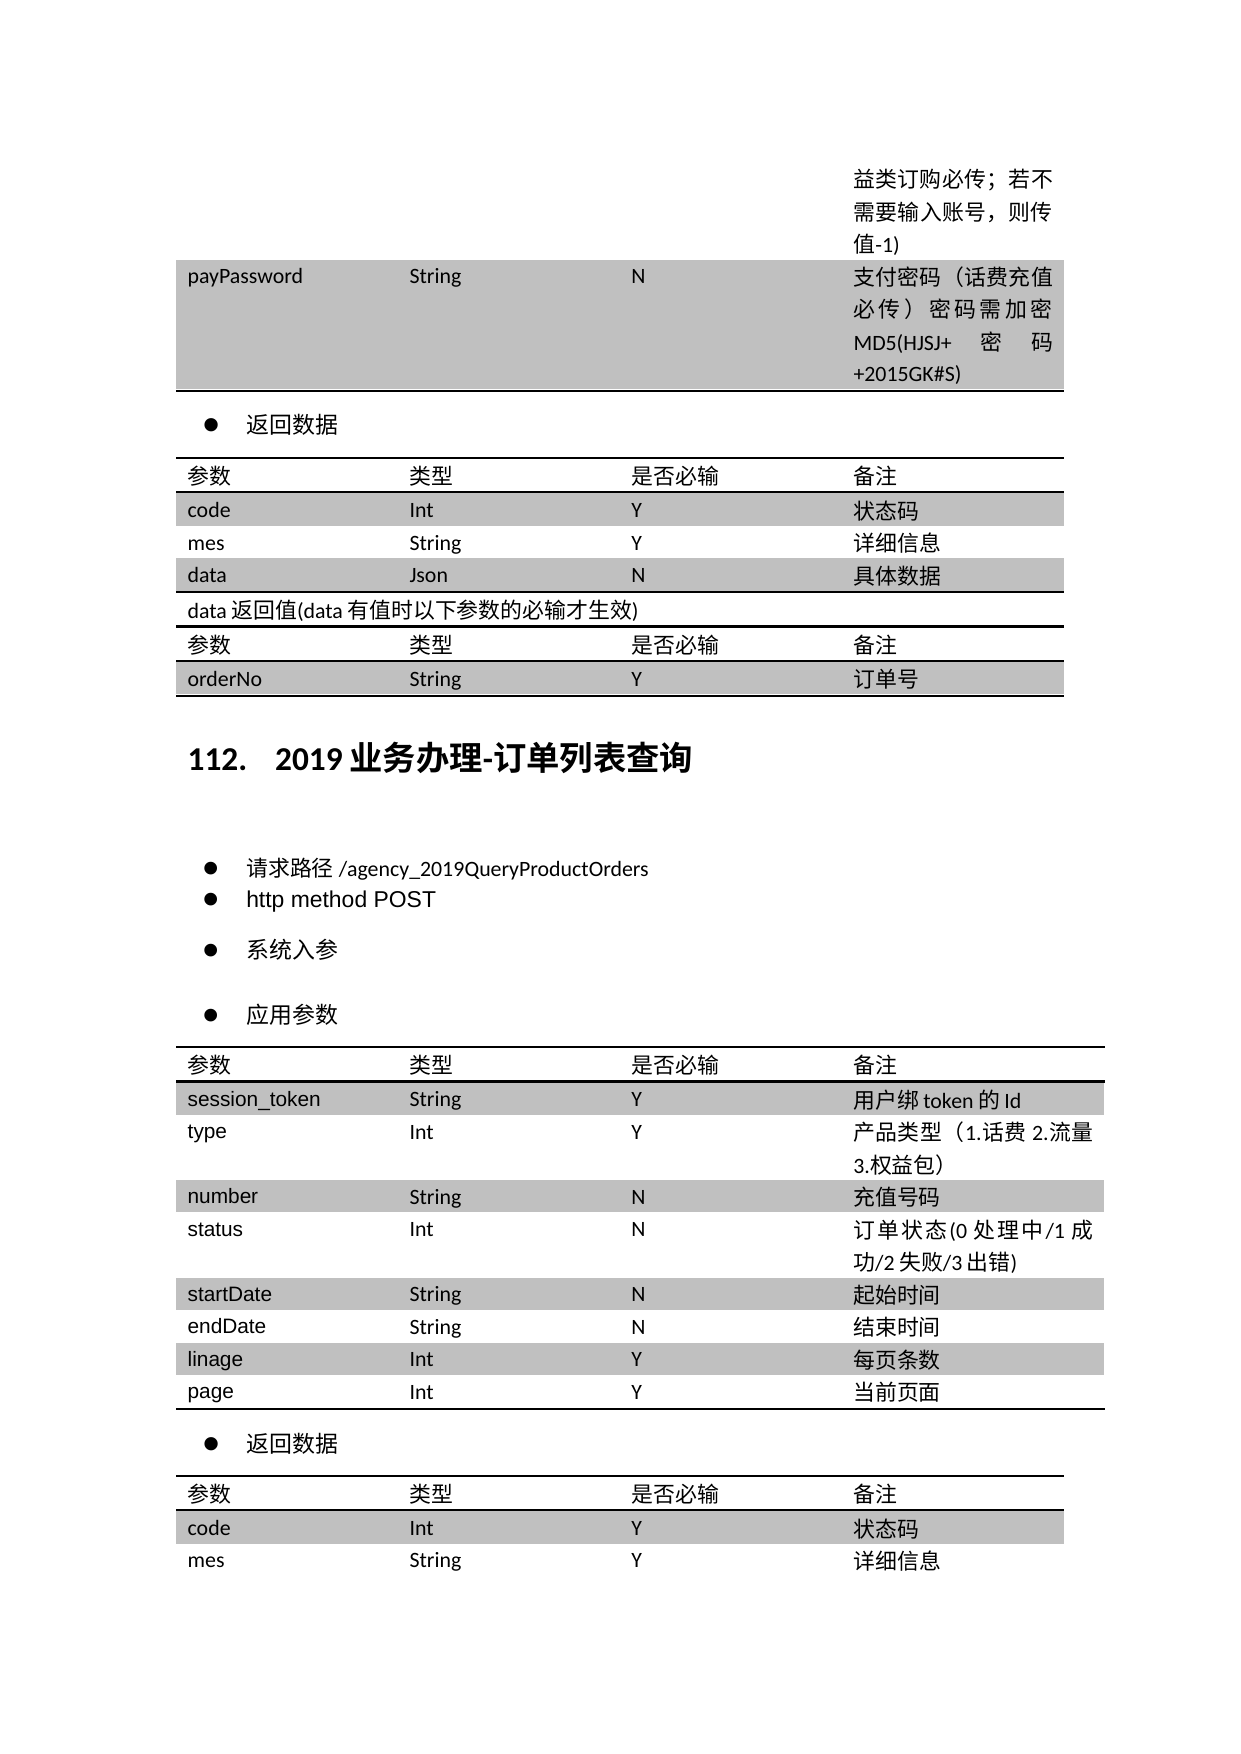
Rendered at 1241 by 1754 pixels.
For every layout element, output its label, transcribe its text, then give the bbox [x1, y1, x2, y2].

list 返回数据 [202, 392, 1053, 457]
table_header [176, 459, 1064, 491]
list 应用参数 [202, 981, 1053, 1046]
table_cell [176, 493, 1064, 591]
list 请求路径 /agency_2019QueryProductOrders [202, 851, 1053, 883]
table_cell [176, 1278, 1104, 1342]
list 系统入参 [202, 916, 1053, 981]
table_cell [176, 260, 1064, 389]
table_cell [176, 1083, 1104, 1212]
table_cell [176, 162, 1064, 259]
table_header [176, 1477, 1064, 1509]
subtitle 2019业务办理-订单列表查询 [187, 724, 1053, 789]
list http method POST [202, 883, 1053, 916]
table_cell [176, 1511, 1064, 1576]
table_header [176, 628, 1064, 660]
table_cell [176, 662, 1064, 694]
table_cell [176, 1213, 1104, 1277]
text data返回值(data有值时以下参数的必输才生效) [187, 593, 1053, 625]
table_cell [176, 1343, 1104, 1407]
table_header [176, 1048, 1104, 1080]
list 返回数据 [202, 1410, 1053, 1474]
